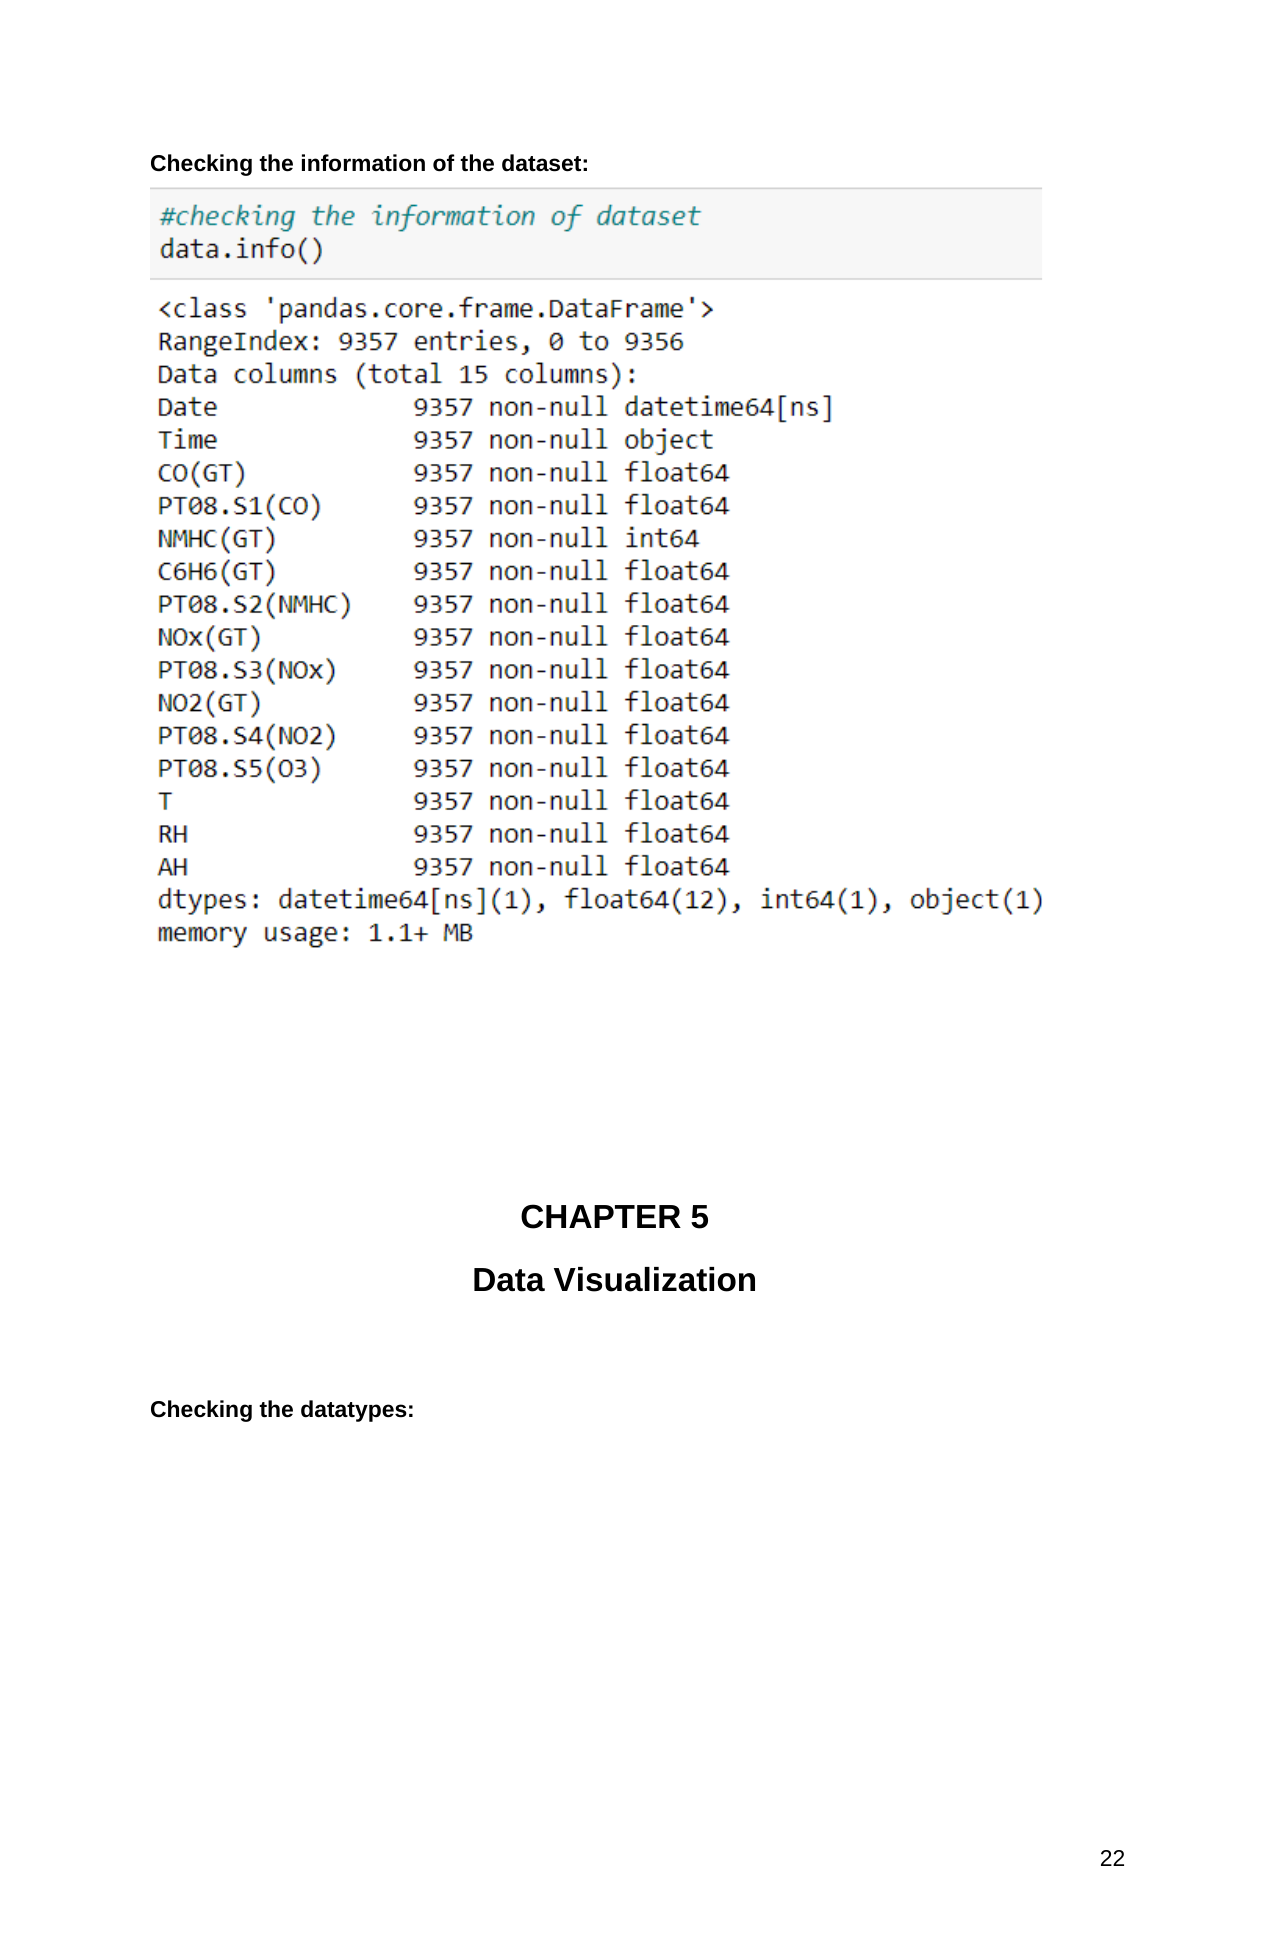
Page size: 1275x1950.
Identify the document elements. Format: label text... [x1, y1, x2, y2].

text CHAPTER 5 [150, 1197, 1079, 1236]
text Checking the datatypes: [150, 1396, 1125, 1422]
picture [150, 180, 1043, 957]
text Checking the information of the dataset: [150, 150, 1125, 176]
text Data Visualization [150, 1261, 1079, 1299]
